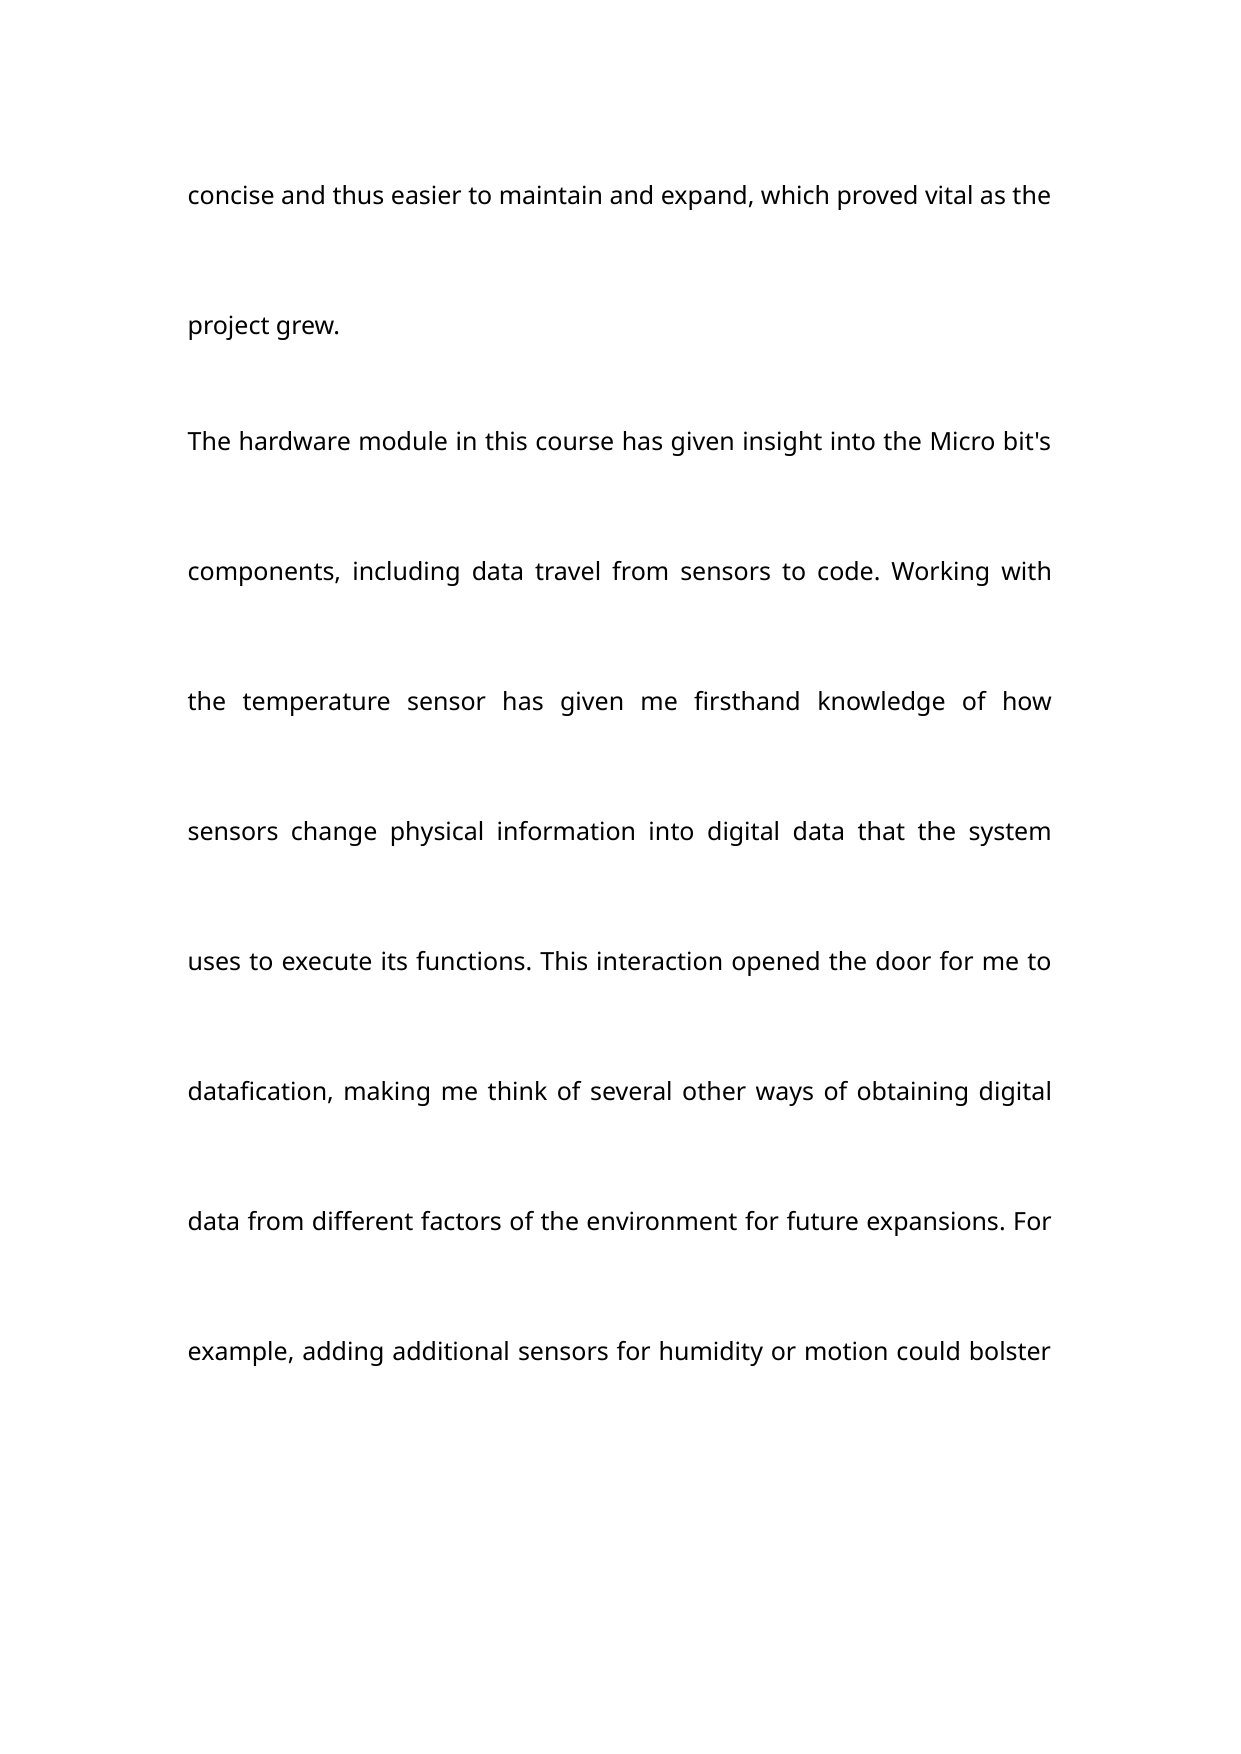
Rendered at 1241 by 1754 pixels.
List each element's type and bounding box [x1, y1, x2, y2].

text [187, 408, 1053, 1383]
text [187, 162, 1053, 357]
